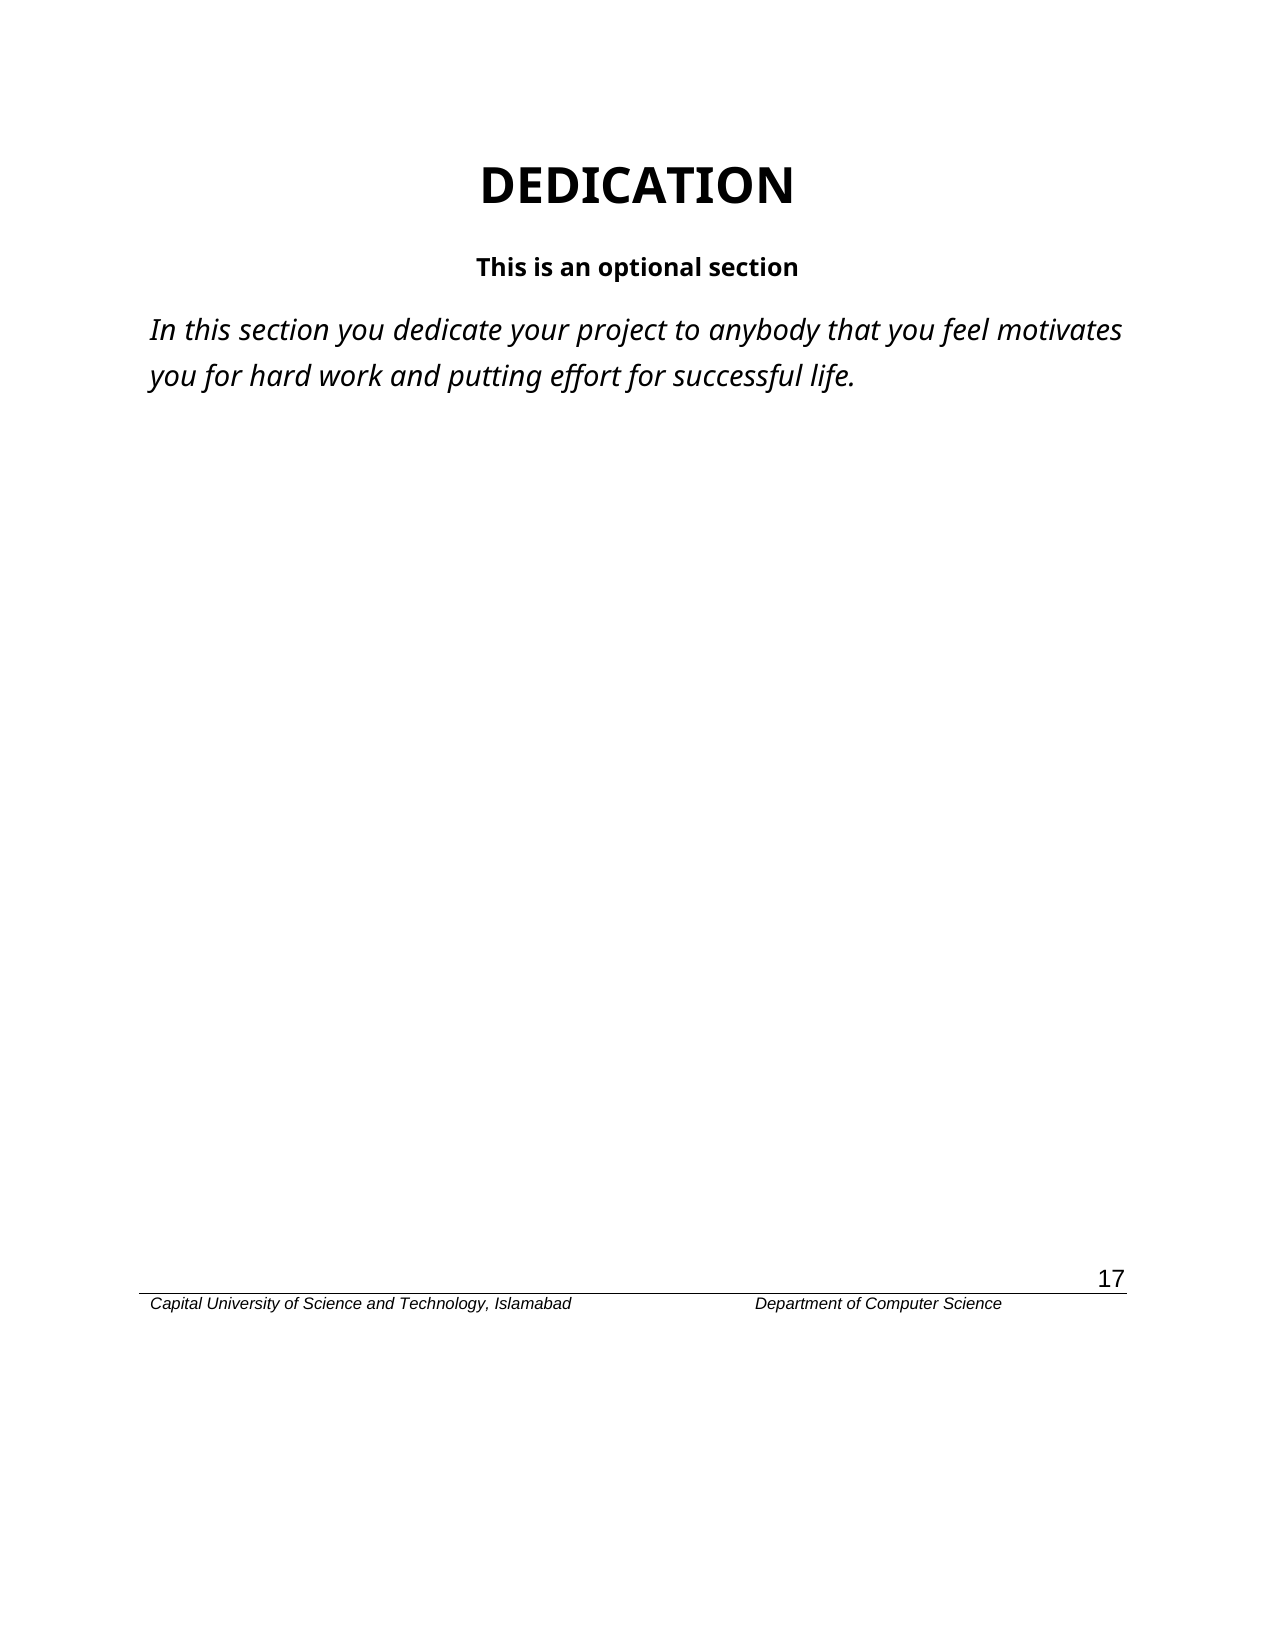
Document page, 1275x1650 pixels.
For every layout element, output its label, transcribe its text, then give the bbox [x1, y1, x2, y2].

text DEDICATION [150, 150, 1125, 218]
text In this section you dedicate your project to anybody that you feel motivates you for hard work and putting effort for successful life. [150, 309, 1125, 394]
text This is an optional section [150, 249, 1125, 283]
